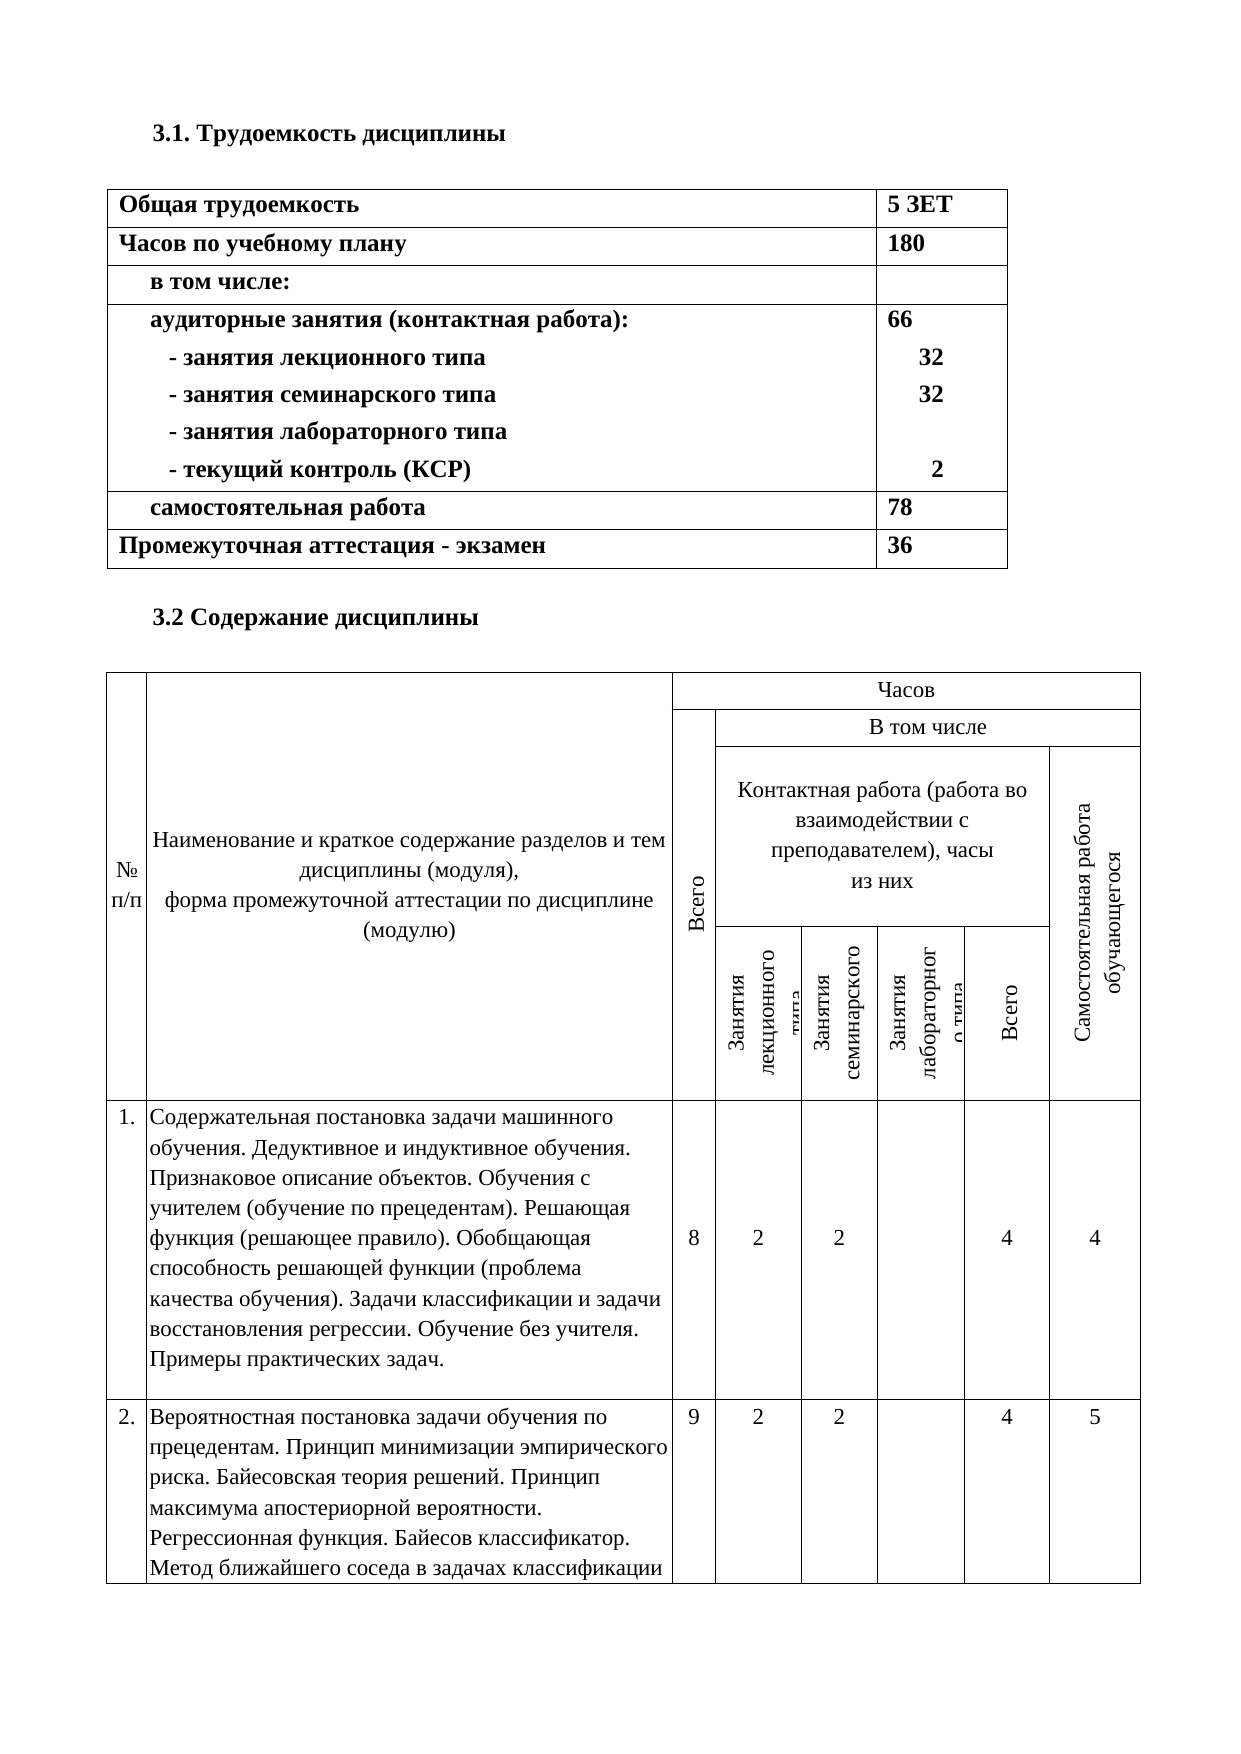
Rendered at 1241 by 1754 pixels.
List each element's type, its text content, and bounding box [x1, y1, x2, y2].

table_cell Занятия лабораторного типа [878, 927, 964, 1099]
table_cell Всего [965, 927, 1049, 1099]
table_cell 2 [716, 1400, 801, 1583]
table_cell Всего [673, 710, 715, 1099]
table_cell Самостоятельная работа обучающегося [1050, 747, 1140, 1099]
table_cell Контактная работа (работа во взаимодействии с преподавателем), часы из них [716, 747, 1049, 926]
table_cell 4 [965, 1101, 1049, 1399]
table_cell Занятия семинарского типа [802, 927, 877, 1099]
table_cell 2 [802, 1101, 877, 1399]
table_cell Занятия лекционного типа [716, 927, 801, 1099]
table_cell 2 [802, 1400, 877, 1583]
table_cell Часов по учебному плану [108, 228, 876, 265]
table_cell 5 [1050, 1400, 1140, 1583]
table_header Наименование и краткое содержание разделов и тем дисциплины (модуля), форма промежуточной аттестации по дисциплине (модулю) [147, 673, 672, 1099]
table_cell [878, 1101, 964, 1399]
table_cell 36 [877, 530, 1007, 568]
table_cell 8 [673, 1101, 715, 1399]
table_cell [877, 266, 1007, 303]
table_cell 2 [716, 1101, 801, 1399]
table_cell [147, 1400, 672, 1583]
table_cell Содержательная постановка задачи машинного обучения. Дедуктивное и индуктивное обучения. Признаковое описание объектов. Обучения с учителем (обучение по прецедентам). Решающая функция (решающее правило). Обобщающая способность решающей функции (проблема качества обучения). Задачи классификации и задачи восстановления регрессии. Обучение без учителя. Примеры практических задач. [147, 1101, 672, 1399]
table_cell [878, 1400, 964, 1583]
table_cell 1. [107, 1101, 146, 1399]
table_cell В том числе [716, 710, 1140, 746]
table_cell 78 [877, 492, 1007, 529]
table_header Общая трудоемкость [108, 190, 876, 227]
table_cell 9 [673, 1400, 715, 1583]
table_header № п/п [107, 673, 146, 1099]
table_cell 4 [965, 1400, 1049, 1583]
table_header Часов [673, 673, 1140, 709]
table_cell 4 [1050, 1101, 1140, 1399]
table_cell самостоятельная работа [108, 492, 876, 529]
table_cell в том числе: [108, 266, 876, 303]
table_cell 2. [107, 1400, 146, 1583]
text 3.1. Трудоемкость дисциплины [152, 118, 1152, 147]
table_cell 180 [877, 228, 1007, 265]
table_cell 66 32 32 2 [877, 305, 1007, 491]
table_header 5 ЗЕТ [877, 190, 1007, 227]
text 3.2 Содержание дисциплины [152, 602, 1152, 630]
table_cell аудиторные занятия (контактная работа): - занятия лекционного типа - занятия семинарского типа - занятия лабораторного типа - текущий контроль (КСР) [108, 305, 876, 491]
table_cell Промежуточная аттестация - экзамен [108, 530, 876, 568]
